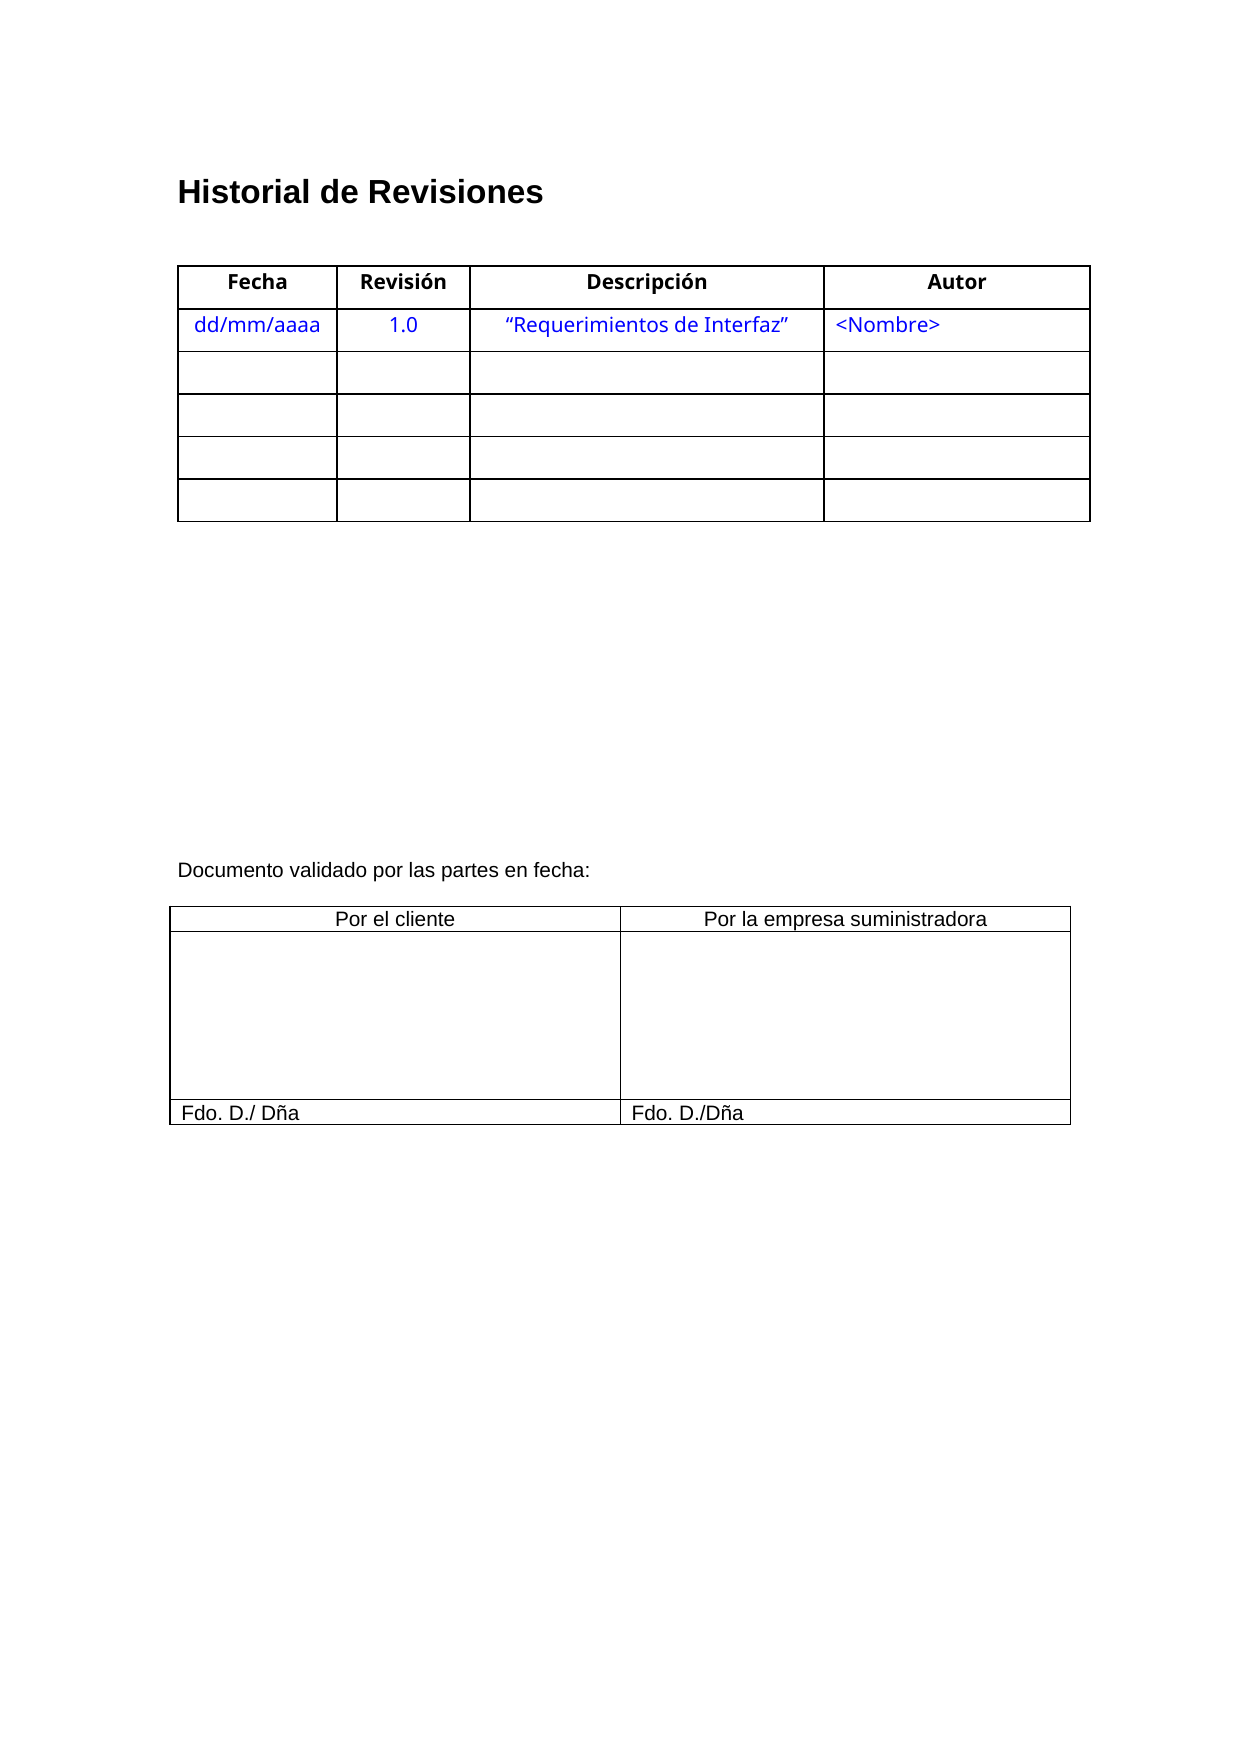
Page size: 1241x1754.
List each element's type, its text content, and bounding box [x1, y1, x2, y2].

table_cell [471, 480, 823, 521]
table_cell <Nombre> [825, 310, 1089, 351]
table_cell [825, 480, 1089, 521]
table_cell Fdo. D./ Dña [171, 1100, 620, 1124]
table_cell dd/mm/aaaa [179, 310, 336, 351]
table_cell [471, 437, 823, 478]
table_cell [171, 932, 620, 1099]
table_cell [825, 395, 1089, 436]
table_cell 1.0 [338, 310, 469, 351]
table_cell [338, 480, 469, 521]
table_cell [825, 352, 1089, 393]
text Documento validado por las partes en fecha: [177, 858, 1063, 882]
table_cell [471, 395, 823, 436]
table_header Descripción [471, 267, 823, 308]
table_cell “Requerimientos de Interfaz” [471, 310, 823, 351]
table_cell Fdo. D./Dña [621, 1100, 1070, 1124]
table_header Autor [825, 267, 1089, 308]
table_cell [338, 352, 469, 393]
table_cell [179, 352, 336, 393]
table_cell [621, 932, 1070, 1099]
table_header Fecha [179, 267, 336, 308]
table_cell [179, 395, 336, 436]
table_header Por el cliente [171, 907, 620, 931]
table_cell [471, 352, 823, 393]
table_cell [338, 437, 469, 478]
table_header Revisión [338, 267, 469, 308]
table_cell [179, 480, 336, 521]
table_cell [179, 437, 336, 478]
table_cell [825, 437, 1089, 478]
text Historial de Revisiones [177, 173, 1063, 211]
table_header Por la empresa suministradora [621, 907, 1070, 931]
table_cell [338, 395, 469, 436]
